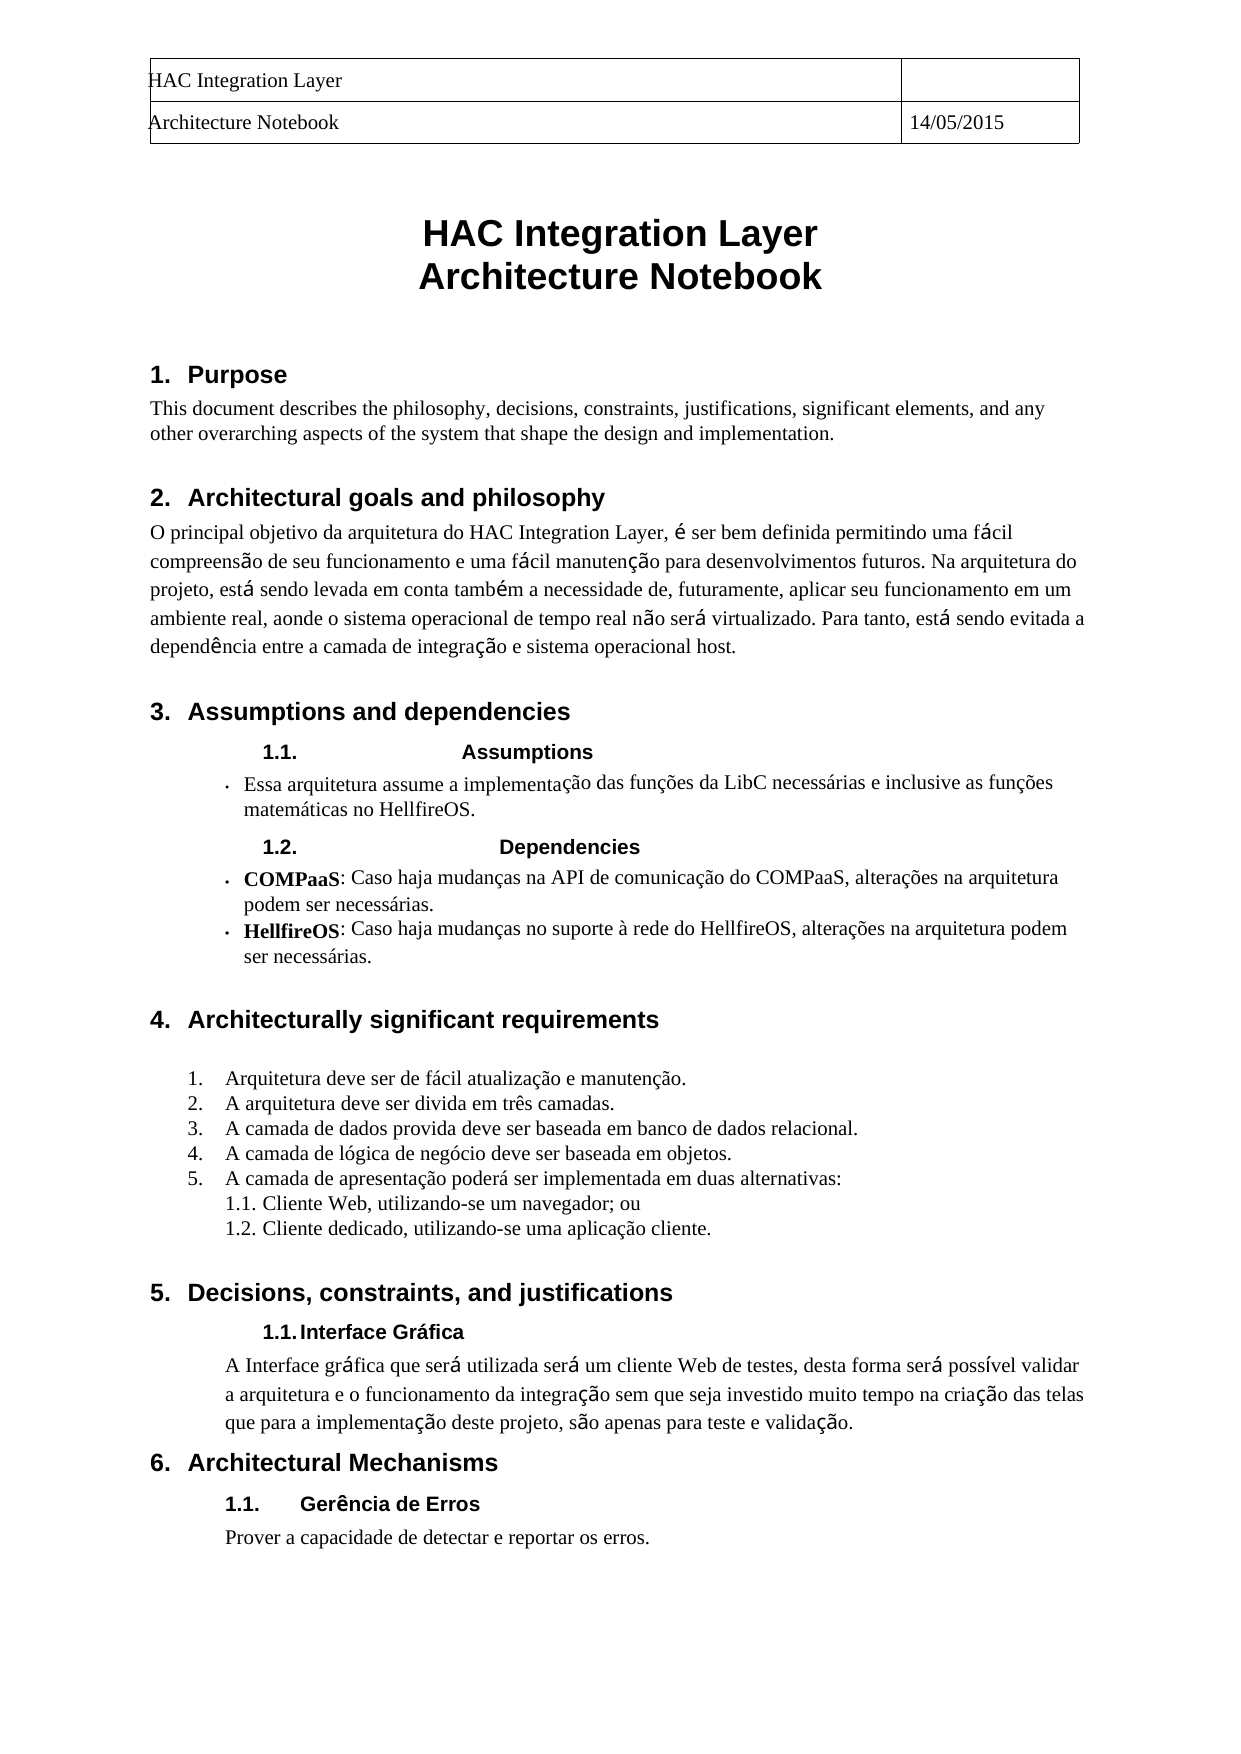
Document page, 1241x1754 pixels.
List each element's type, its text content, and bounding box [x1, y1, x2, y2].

subtitle Gerência de Erros [219, 1489, 1090, 1518]
text Prover a capacidade de detectar e reportar os erros. [150, 1524, 1090, 1549]
subtitle Architectural goals and philosophy [150, 482, 1090, 511]
list Cliente dedicado, utilizando-se uma aplicação cliente. [225, 1215, 1090, 1240]
list Essa arquitetura assume a implementação das funções da LibC necessárias e inclusive as funções matemáticas no HellfireOS. [225, 770, 1090, 821]
list Cliente Web, utilizando-se um navegador; ou [225, 1190, 1090, 1215]
text This document describes the philosophy, decisions, constraints, justifications, significant elements, and any other overarching aspects of the system that shape the design and implementation. [150, 395, 1090, 445]
subtitle Architectural Mechanisms [150, 1448, 1090, 1477]
subtitle Decisions, constraints, and justifications [150, 1278, 1090, 1307]
list A camada de lógica de negócio deve ser baseada em objetos. [187, 1140, 1090, 1165]
list A camada de apresentação poderá ser implementada em duas alternativas: [187, 1165, 1090, 1190]
text A Interface gráfica que será utilizada será um cliente Web de testes, desta forma será possível validar a arquitetura e o funcionamento da integração sem que seja investido muito tempo na criação das telas que para a implementação deste projeto, são apenas para teste e validação. [225, 1350, 1090, 1436]
title HAC Integration Layer [150, 211, 1090, 254]
list HellfireOS: Caso haja mudanças no suporte à rede do HellfireOS, alterações na arquitetura podem ser necessárias. [225, 916, 1090, 968]
subtitle Assumptions [225, 738, 1090, 763]
subtitle Dependencies [225, 834, 1090, 859]
title Architecture Notebook [150, 254, 1090, 297]
subtitle Assumptions and dependencies [150, 697, 1090, 726]
subtitle Purpose [150, 360, 1090, 389]
list A arquitetura deve ser divida em três camadas. [187, 1090, 1090, 1115]
list A camada de dados provida deve ser baseada em banco de dados relacional. [187, 1115, 1090, 1140]
list Arquitetura deve ser de fácil atualização e manutenção. [187, 1065, 1090, 1090]
subtitle Architecturally significant requirements [150, 1005, 1090, 1034]
list COMPaaS: Caso haja mudanças na API de comunicação do COMPaaS, alterações na arquitetura podem ser necessárias. [225, 865, 1090, 916]
text O principal objetivo da arquitetura do HAC Integration Layer, é ser bem definida permitindo uma fácil compreensão de seu funcionamento e uma fácil manutenção para desenvolvimentos futuros. Na arquitetura do projeto, está sendo levada em conta também a necessidade de, futuramente, aplicar seu funcionamento em um ambiente real, aonde o sistema operacional de tempo real não será virtualizado. Para tanto, está sendo evitada a dependência entre a camada de integração e sistema operacional host. [150, 517, 1090, 660]
subtitle Interface Gráfica [225, 1319, 1090, 1344]
